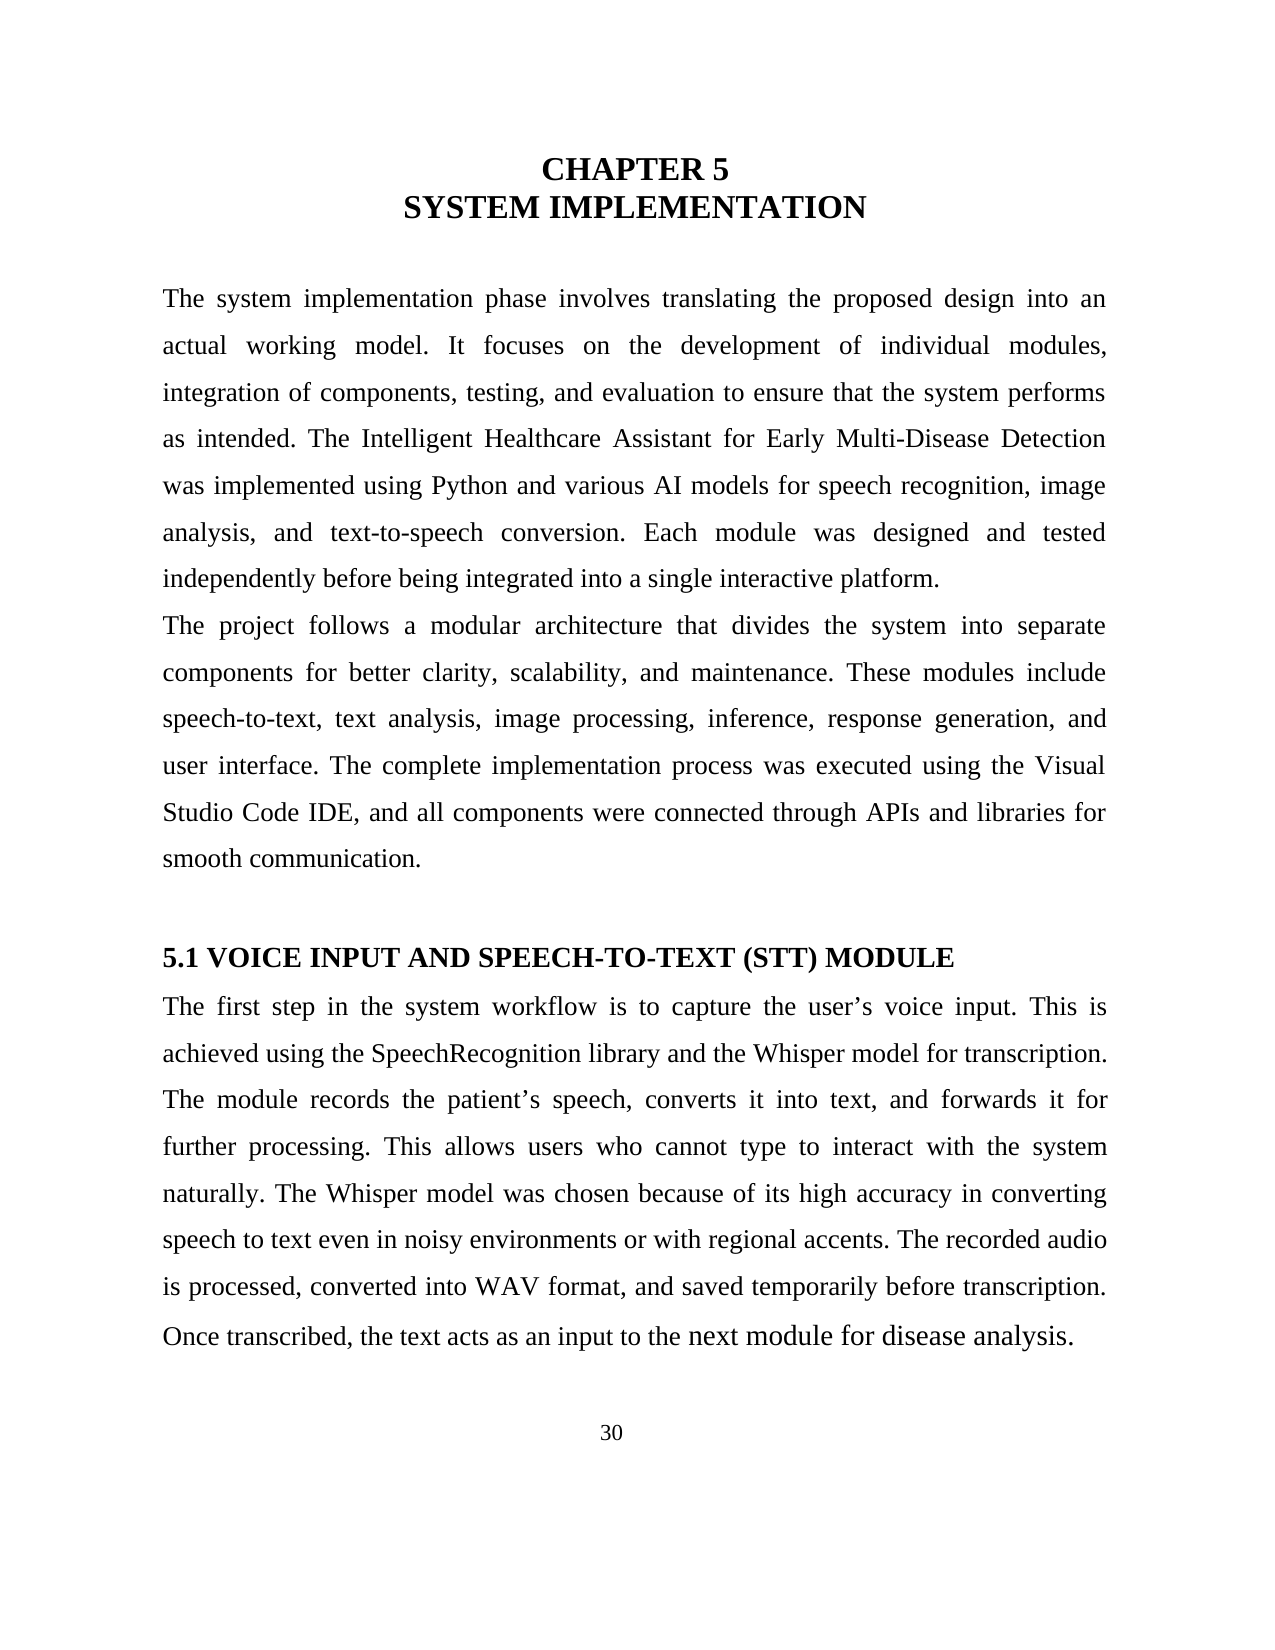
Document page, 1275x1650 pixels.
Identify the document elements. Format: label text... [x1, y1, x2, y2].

text The system implementation phase involves translating the proposed design into an actual working model. It focuses on the development of individual modules, integration of components, testing, and evaluation to ensure that the system performs as intended. The Intelligent Healthcare Assistant for Early Multi-Disease Detection was implemented using Python and various AI models for speech recognition, image analysis, and text-to-speech conversion. Each module was designed and tested independently before being integrated into a single interactive platform. [162, 282, 1107, 594]
text The first step in the system workflow is to capture the user’s voice input. This is achieved using the SpeechRecognition library and the Whisper model for transcription. The module records the patient’s speech, converts it into text, and forwards it for further processing. This allows users who cannot type to interact with the system naturally. The Whisper model was chosen because of its high accuracy in converting speech to text even in noisy environments or with regional accents. The recorded audio is processed, converted into WAV format, and saved temporarily before transcription. Once transcribed, the text acts as an input to the next module for disease analysis. [162, 990, 1108, 1352]
subtitle CHAPTER 5 SYSTEM IMPLEMENTATION [403, 150, 868, 225]
text 30 [150, 1419, 1162, 1445]
subtitle VOICE INPUT AND SPEECH-TO-TEXT (STT) MODULE [162, 941, 1162, 974]
text The project follows a modular architecture that divides the system into separate components for better clarity, scalability, and maintenance. These modules include speech-to-text, text analysis, image processing, inference, response generation, and user interface. The complete implementation process was executed using the Visual Studio Code IDE, and all components were connected through APIs and libraries for smooth communication. [162, 609, 1107, 874]
